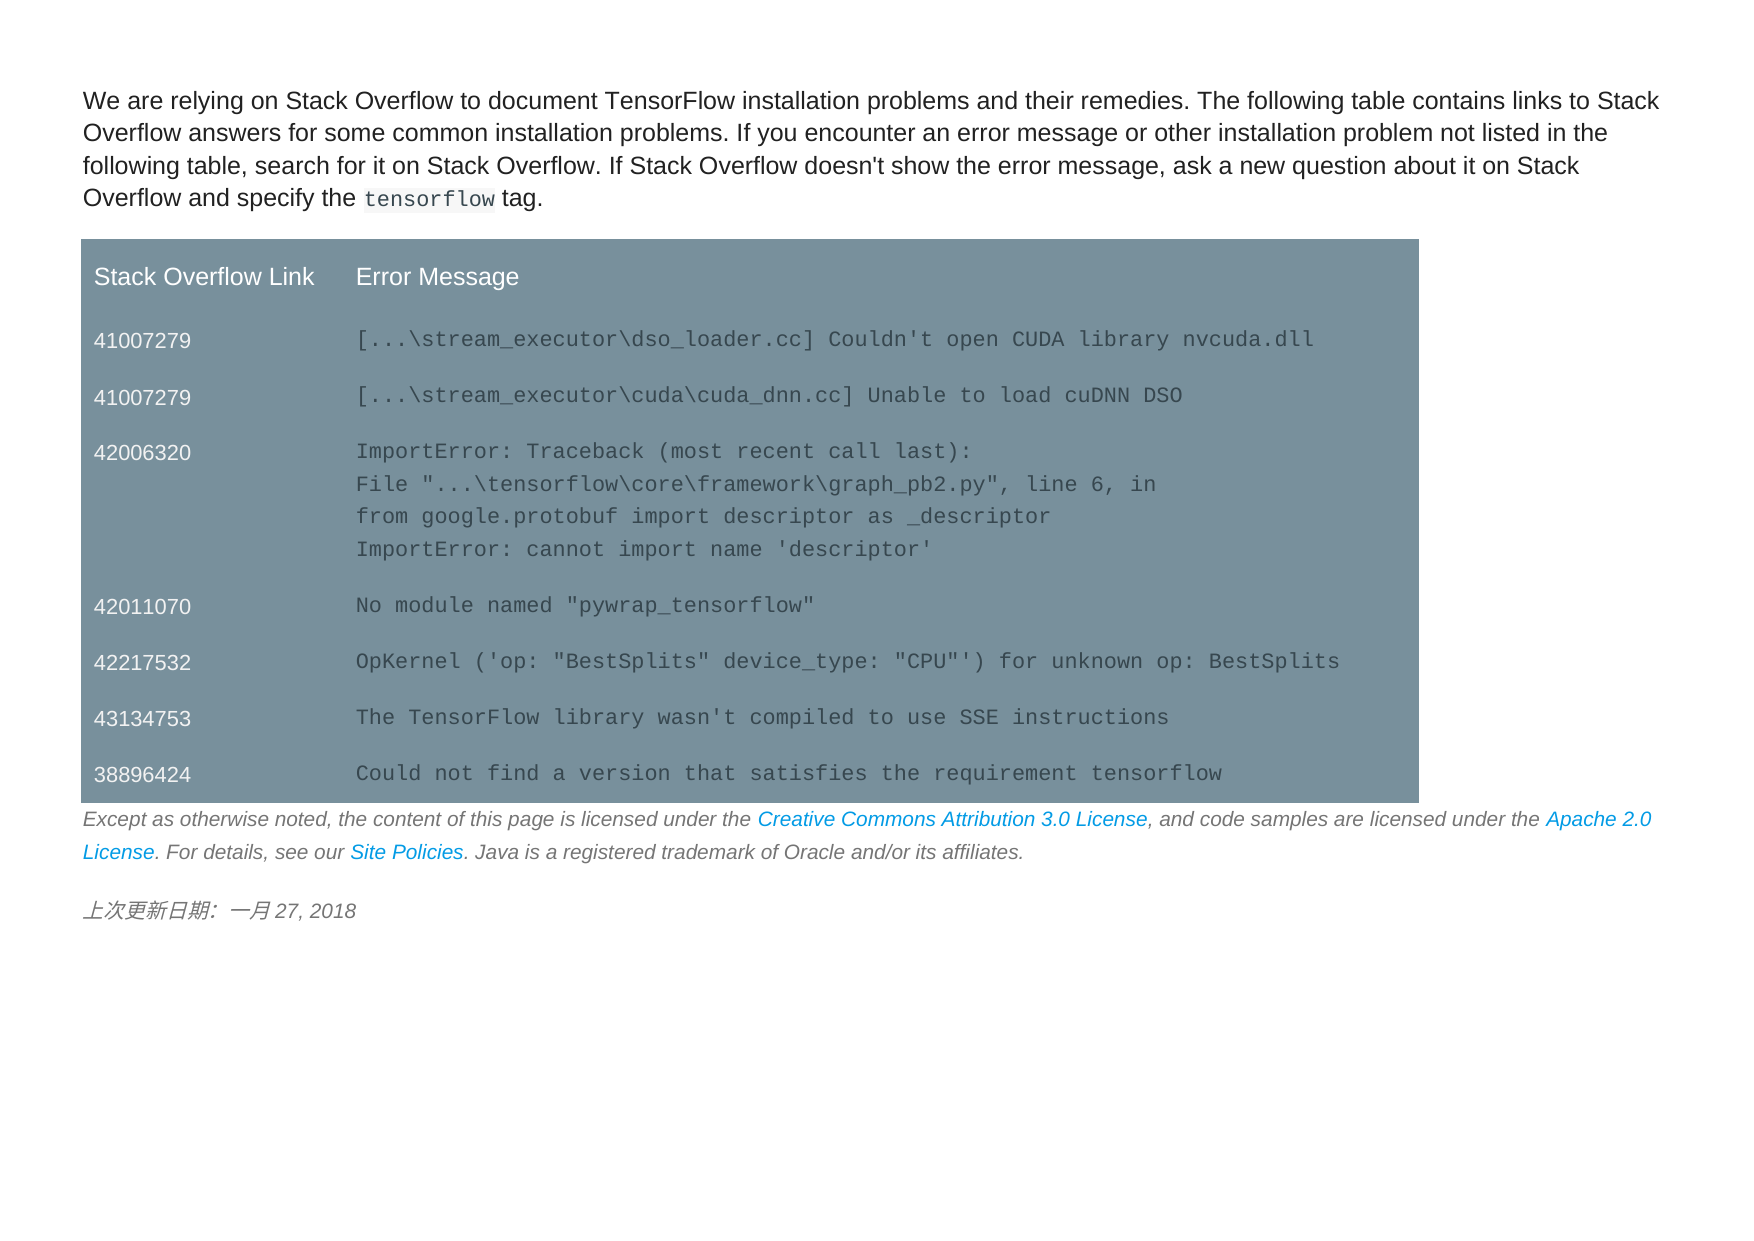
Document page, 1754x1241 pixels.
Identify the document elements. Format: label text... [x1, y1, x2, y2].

table_cell 42217532 [81, 635, 343, 691]
table_cell 42011070 [81, 579, 343, 635]
table_cell [...\stream_executor\cuda\cuda_dnn.cc] Unable to load cuDNN DSO [343, 370, 1419, 426]
table_cell 43134753 [81, 691, 343, 747]
table_cell Could not find a version that satisfies the requirement tensorflow [343, 747, 1419, 803]
text 上次更新日期：一月 27, 2018 [83, 893, 1671, 925]
text We are relying on Stack Overflow to document TensorFlow installation problems and their remedies. The following table contains links to Stack Overflow answers for some common installation problems. If you encounter an error message or other installation problem not listed in the following table, search for it on Stack Overflow. If Stack Overflow doesn't show the error message, ask a new question about it on Stack Overflow and specify the tensorflow tag. [83, 84, 1671, 214]
table_cell 42006320 [81, 426, 343, 579]
table_cell [...\stream_executor\dso_loader.cc] Couldn't open CUDA library nvcuda.dll [343, 314, 1419, 370]
table_cell 38896424 [81, 747, 343, 803]
table_cell OpKernel ('op: "BestSplits" device_type: "CPU"') for unknown op: BestSplits [343, 635, 1419, 691]
table_cell 41007279 [81, 314, 343, 370]
table_cell ImportError: Traceback (most recent call last): File "...\tensorflow\core\framework\graph_pb2.py", line 6, in from google.protobuf import descriptor as _descriptor ImportError: cannot import name 'descriptor' [343, 426, 1419, 579]
table_header Error Message [343, 239, 1419, 314]
table_cell No module named "pywrap_tensorflow" [343, 579, 1419, 635]
table_header Stack Overflow Link [81, 239, 343, 314]
table_cell The TensorFlow library wasn't compiled to use SSE instructions [343, 691, 1419, 747]
text Except as otherwise noted, the content of this page is licensed under the Creative Commons Attribution 3.0 License, and code samples are licensed under the Apache 2.0 License. For details, see our Site Policies. Java is a registered trademark of Oracle and/or its affiliates. [83, 803, 1671, 868]
table_cell 41007279 [81, 370, 343, 426]
